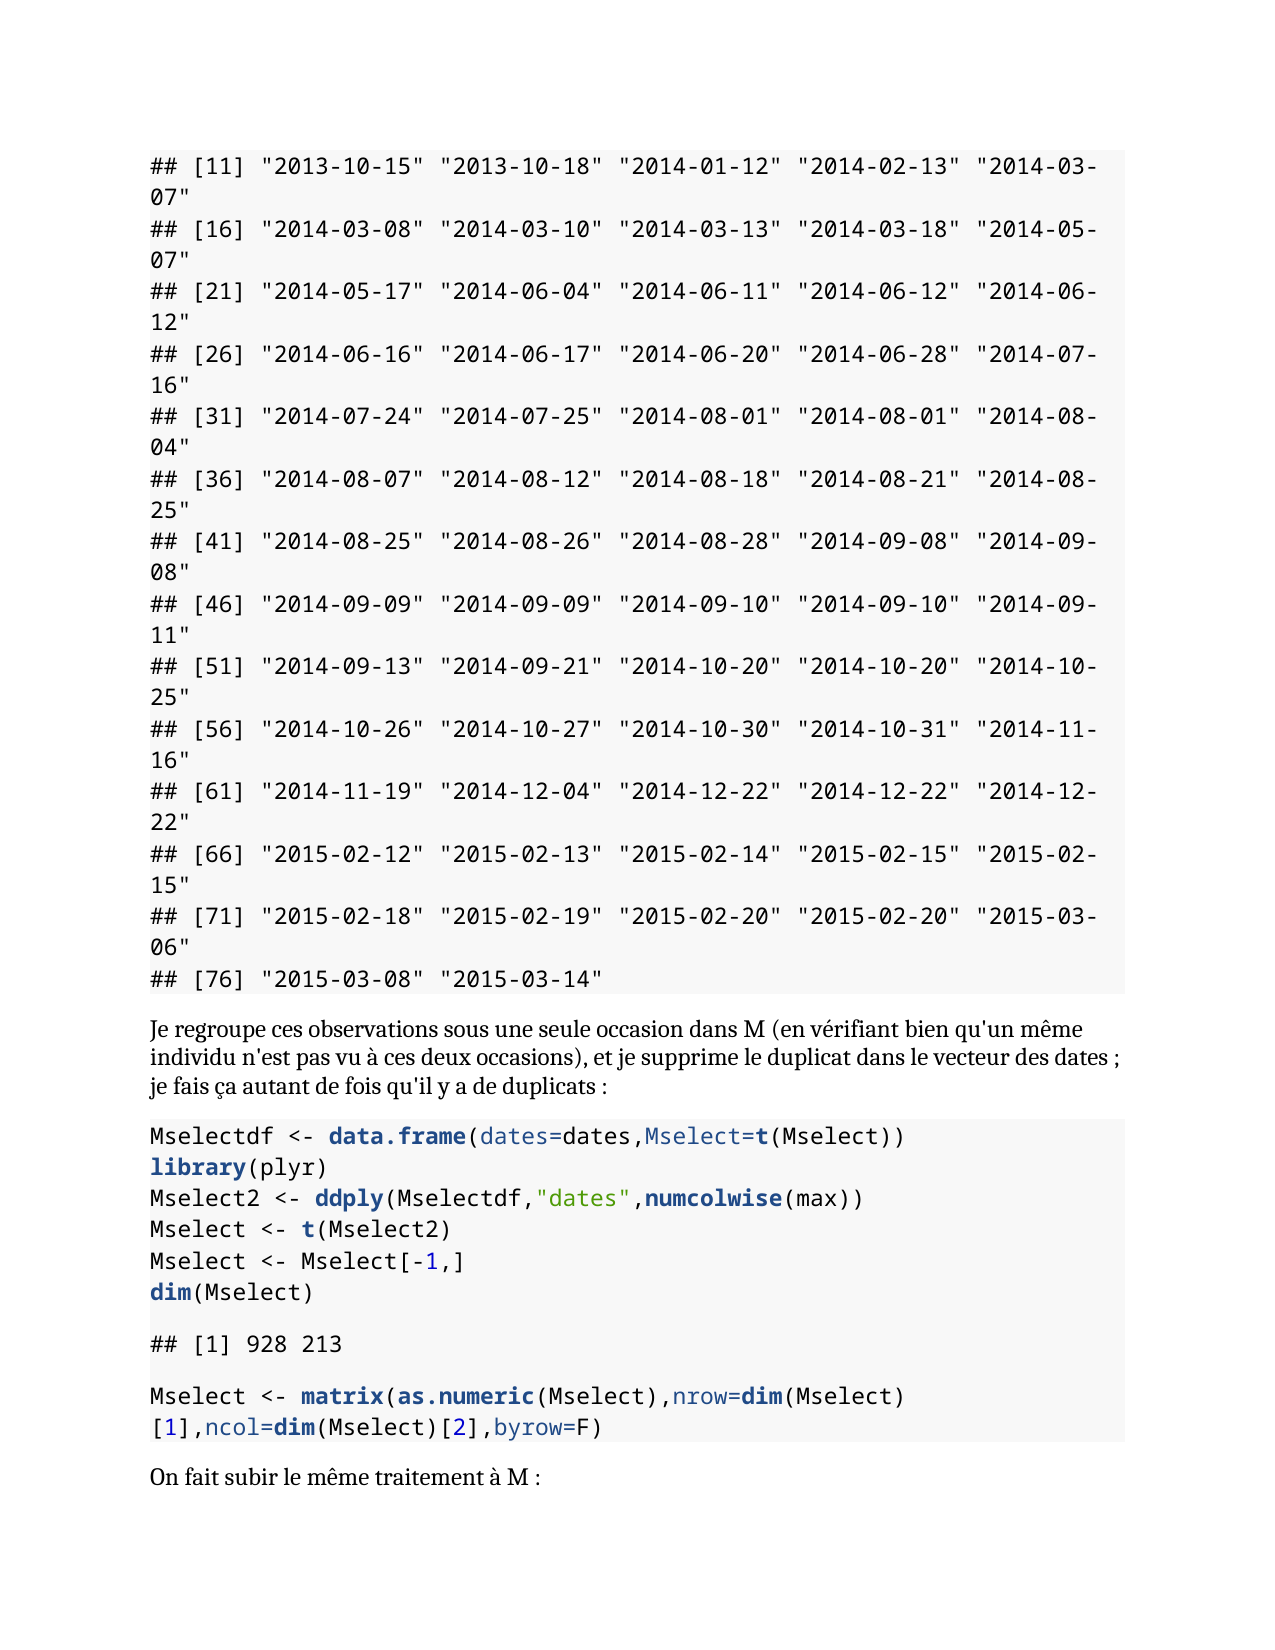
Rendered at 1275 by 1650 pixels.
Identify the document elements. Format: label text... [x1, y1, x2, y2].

text ## [1] 928 213 [150, 1328, 1125, 1359]
text Je regroupe ces observations sous une seule occasion dans M (en vérifiant bien qu'un même individu n'est pas vu à ces deux occasions), et je supprime le duplicat dans le vecteur des dates ; je fais ça autant de fois qu'il y a de duplicats : [150, 1014, 1125, 1101]
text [150, 150, 1125, 994]
text On fait subir le même traitement à M : [150, 1463, 1125, 1492]
text Mselectdf <- data.frame(dates=dates,Mselect=t(Mselect)) library(plyr) Mselect2 <- ddply(Mselectdf,"dates",numcolwise(max)) Mselect <- t(Mselect2) Mselect <- Mselect[-1,] dim(Mselect) [150, 1119, 1125, 1307]
text Mselect <- matrix(as.numeric(Mselect),nrow=dim(Mselect)[1],ncol=dim(Mselect)[2],byrow=F) [604, 1380, 1125, 1442]
